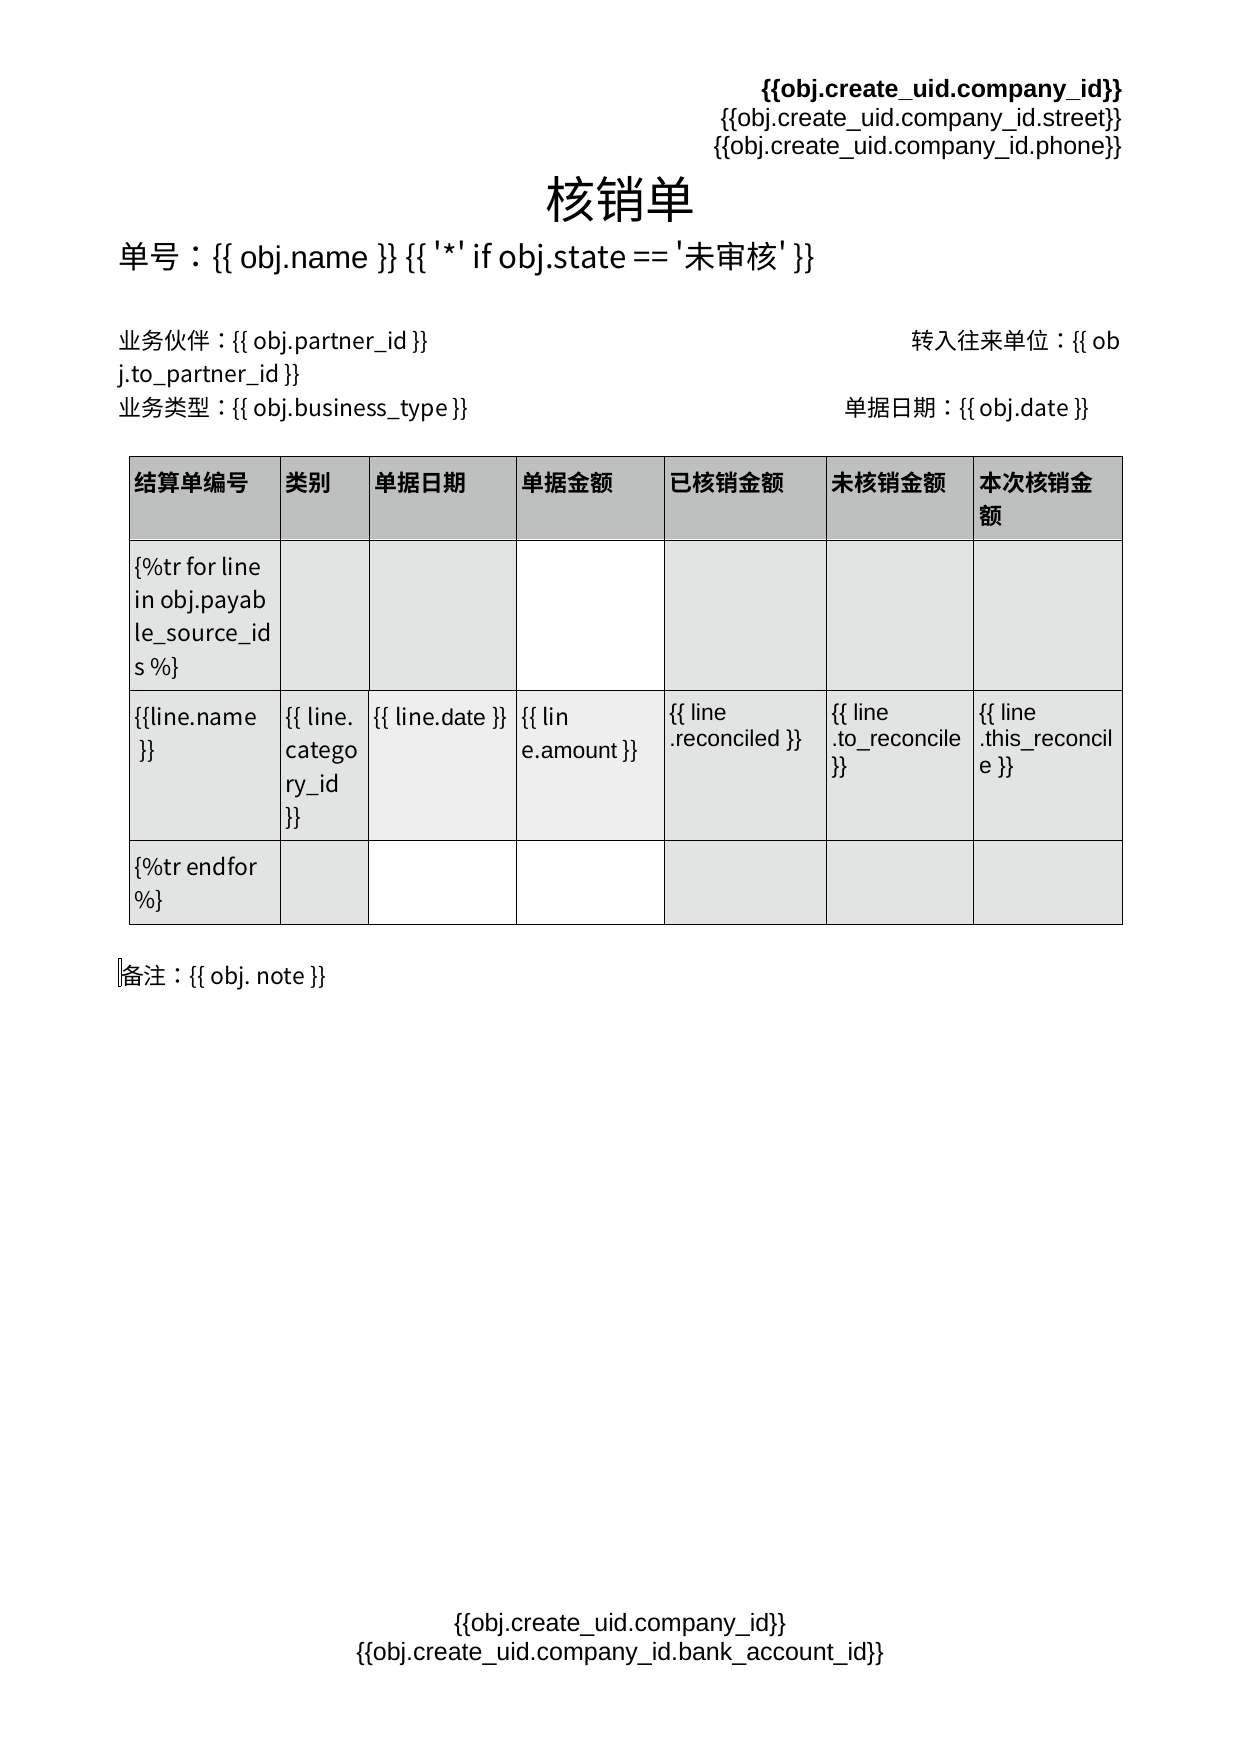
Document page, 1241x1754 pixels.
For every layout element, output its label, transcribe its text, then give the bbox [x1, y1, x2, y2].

text 核销单 [118, 160, 1122, 232]
table_cell [665, 541, 826, 690]
table_cell {%tr for line in obj.payable_source_ids %} [130, 541, 280, 690]
table_cell {{line.name }} [130, 691, 280, 840]
table_cell {%tr endfor %} [130, 841, 280, 924]
table_cell [517, 841, 664, 924]
table_header 已核销金额 [665, 457, 826, 539]
table_cell {{ line.to_reconcile }} [827, 691, 973, 840]
table_cell {{ line.reconciled }} [665, 691, 826, 840]
table_cell {{ line.category_id }} [281, 691, 368, 840]
text 备注：{{ obj. note }} [118, 958, 1122, 991]
table_cell [369, 841, 516, 924]
table_cell [370, 541, 516, 690]
table_cell [974, 541, 1122, 690]
text 单号：{{ obj.name }} {{ '*' if obj.state == '未审核' }} [118, 232, 1122, 278]
table_cell {{ line.date }} [369, 691, 516, 840]
text 业务伙伴：{{ obj.partner_id }} 转入往来单位：{{ obj.to_partner_id }} [118, 323, 1122, 389]
table_cell [974, 841, 1122, 924]
table_cell [827, 841, 973, 924]
text 业务类型：{{ obj.business_type }} 单据日期：{{ obj.date }} [118, 389, 1122, 423]
table_header 类别 [281, 457, 369, 539]
table_header 结算单编号 [130, 457, 280, 539]
table_cell [517, 541, 664, 690]
table_cell {{ line.this_reconcile }} [974, 691, 1122, 840]
table_cell [665, 841, 826, 924]
table_header 未核销金额 [827, 457, 973, 539]
table_cell [827, 541, 973, 690]
table_header 单据日期 [370, 457, 516, 539]
table_cell {{ line.amount }} [517, 691, 664, 840]
table_header 本次核销金额 [974, 457, 1122, 539]
table_cell [281, 841, 368, 924]
table_header 单据金额 [517, 457, 664, 539]
table_cell [281, 541, 369, 690]
